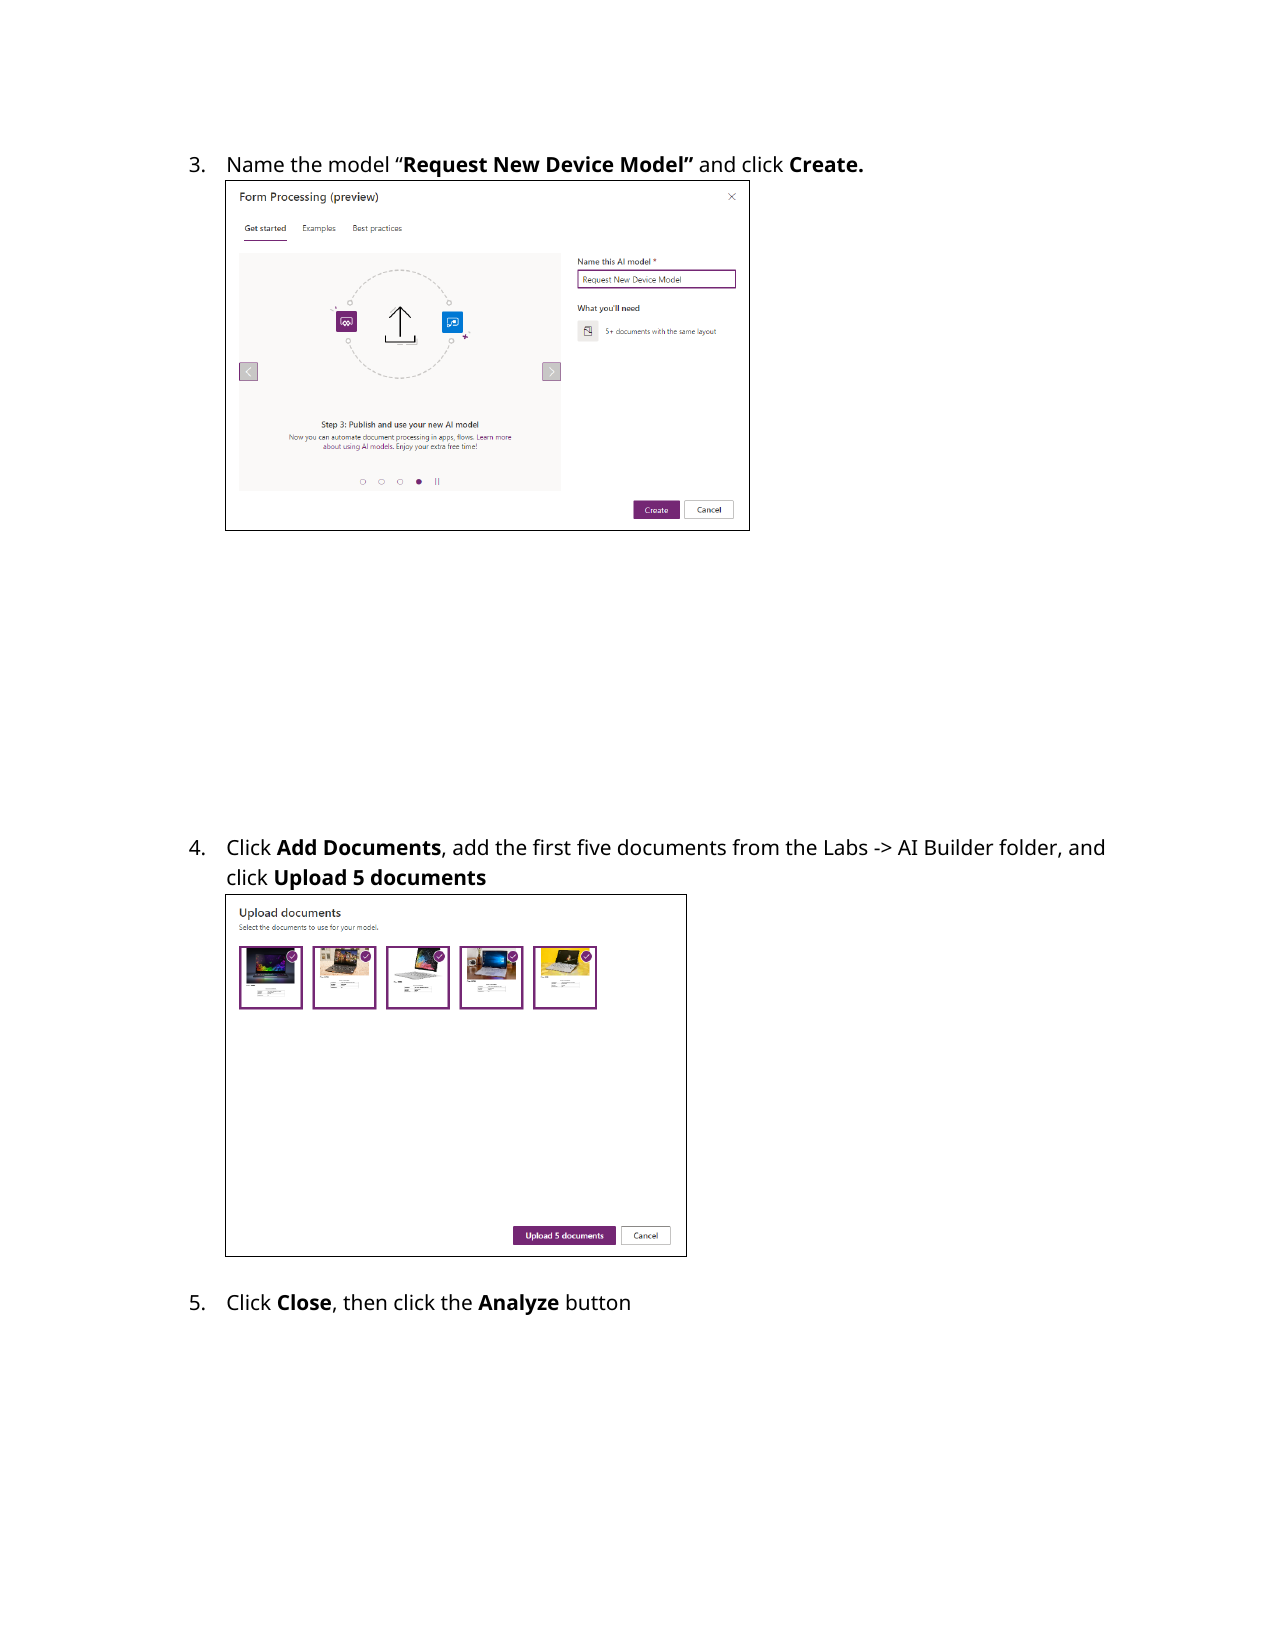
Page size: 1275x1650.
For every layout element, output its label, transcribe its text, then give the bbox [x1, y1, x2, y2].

list Name the model “Request New Device Model” and click Create. [188, 150, 1125, 178]
list Click Add Documents, add the first five documents from the Labs -> AI Builder folder, and click Upload 5 documents [188, 833, 1125, 892]
picture [226, 895, 686, 1256]
list Click Close, then click the Analyze button [188, 1288, 1125, 1317]
picture [226, 181, 749, 530]
